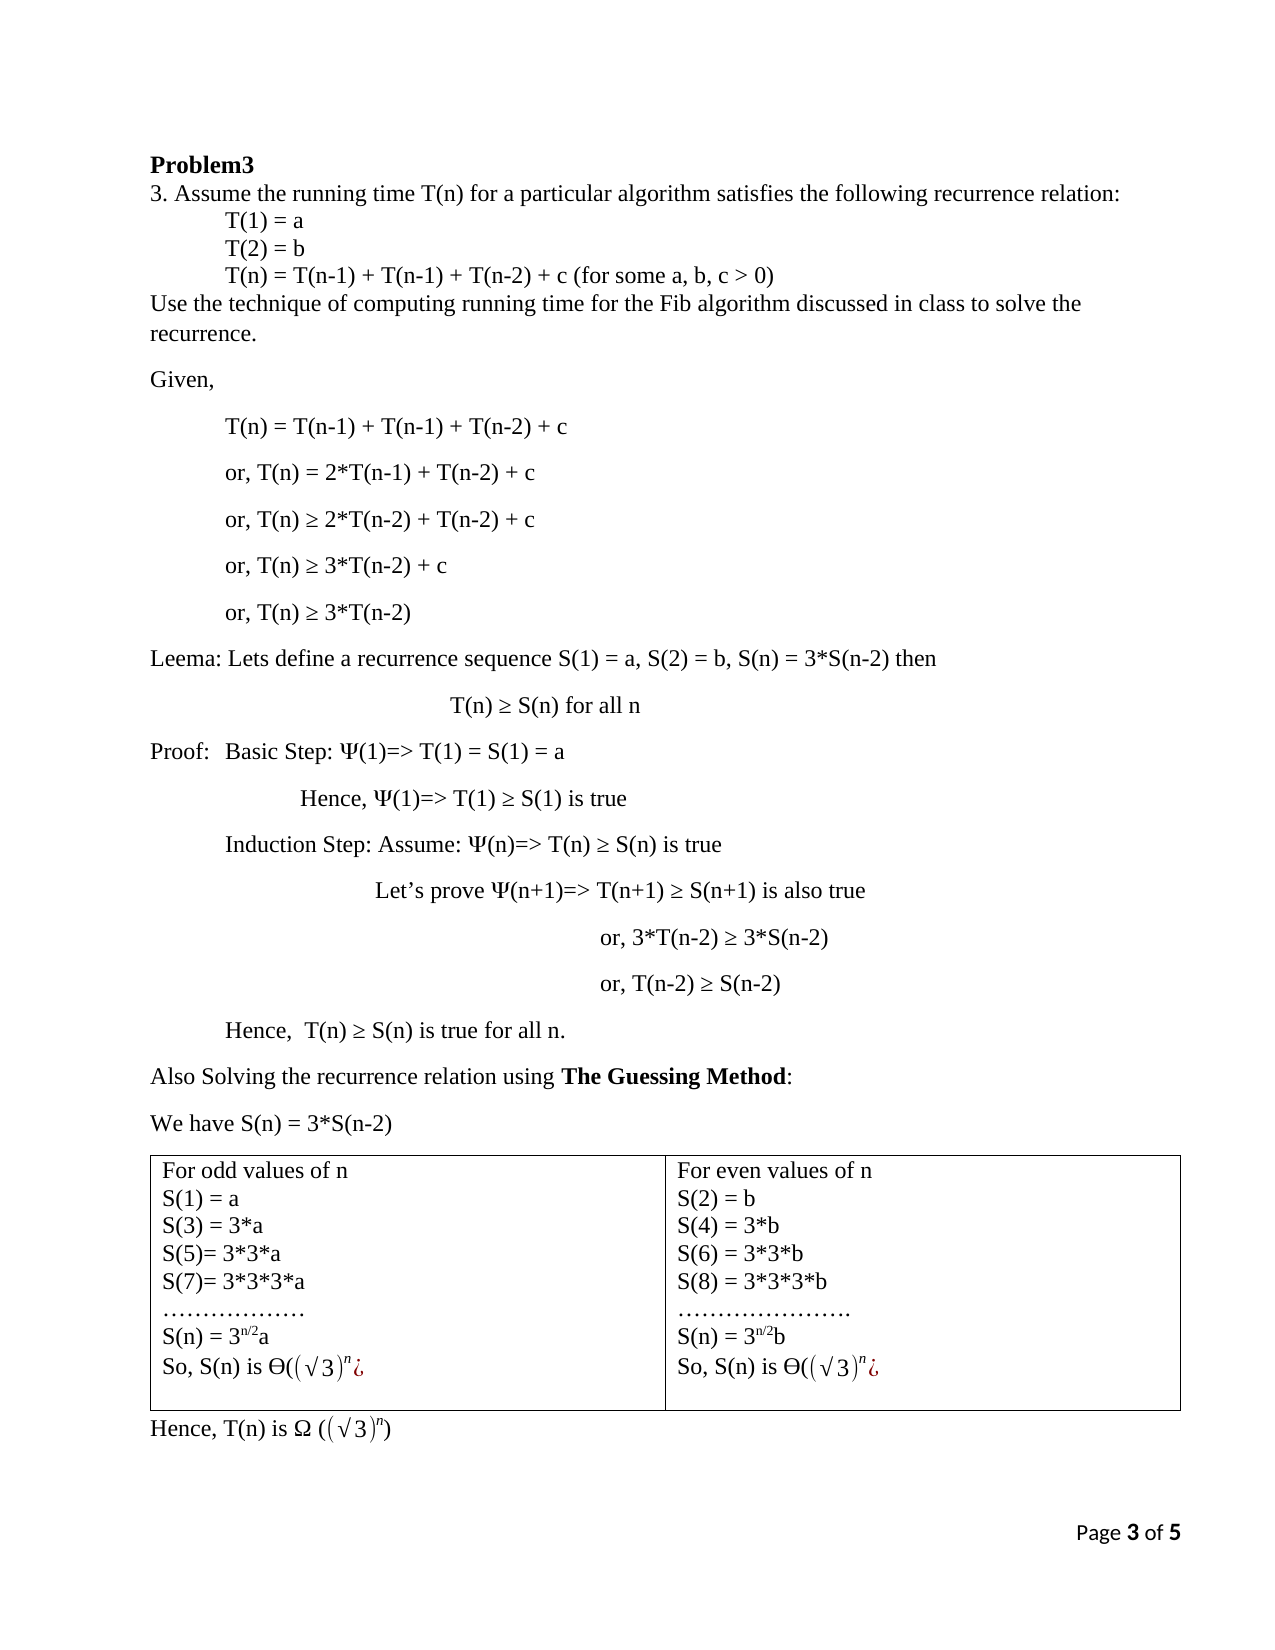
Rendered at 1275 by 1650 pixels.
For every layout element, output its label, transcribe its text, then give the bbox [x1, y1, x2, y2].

text Problem3 [150, 150, 1181, 179]
text Given, [150, 365, 1181, 393]
text Leema: Lets define a recurrence sequence S(1) = a, S(2) = b, S(n) = 3*S(n-2) then [150, 644, 1181, 672]
text Induction Step: Assume: (n)=> T(n) ≥ S(n) is true [150, 830, 1181, 858]
text or, T(n-2) ≥ S(n-2) [150, 969, 1181, 997]
text or, T(n) ≥ 3*T(n-2) + c [150, 551, 1181, 579]
text T(n) ≥ S(n) for all n [375, 691, 1181, 718]
text Hence, (1)=> T(1) ≥ S(1) is true [150, 783, 1181, 811]
text Let’s prove (n+1)=> T(n+1) ≥ S(n+1) is also true [150, 876, 1181, 904]
text or, T(n) ≥ 2*T(n-2) + T(n-2) + c [150, 505, 1181, 532]
text or, T(n) ≥ 3*T(n-2) [150, 598, 1181, 625]
text We have S(n) = 3*S(n-2) [150, 1109, 1181, 1136]
text T(n) = T(n-1) + T(n-1) + T(n-2) + c (for some a, b, c > 0) [225, 262, 1181, 289]
text Use the technique of computing running time for the Fib algorithm discussed in class to solve the recurrence. [150, 289, 1181, 347]
text 3. Assume the running time T(n) for a particular algorithm satisfies the following recurrence relation: [150, 179, 1181, 206]
text T(2) = b [225, 234, 1181, 262]
text or, T(n) = 2*T(n-1) + T(n-2) + c [150, 458, 1181, 486]
text T(n) = T(n-1) + T(n-1) + T(n-2) + c [150, 412, 1181, 439]
text T(1) = a [225, 206, 1181, 234]
text Proof: Basic Step: (1)=> T(1) = S(1) = a [150, 737, 1181, 765]
text Hence, T(n) is Ω () [150, 1411, 1181, 1444]
text Hence, T(n) ≥ S(n) is true for all n. [150, 1016, 1181, 1043]
text Also Solving the recurrence relation using The Guessing Method: [150, 1062, 1181, 1090]
table_header For even values of n S(2) = b S(4) = 3*b S(6) = 3*3*b S(8) = 3*3*3*b …………………. S(n) = 3n/2b So, S(n) is ϴ( [666, 1156, 1180, 1410]
table_header For odd values of n S(1) = a S(3) = 3*a S(5)= 3*3*a S(7)= 3*3*3*a ……………… S(n) = 3n/2a So, S(n) is ϴ( [151, 1156, 665, 1410]
text or, 3*T(n-2) ≥ 3*S(n-2) [150, 923, 1181, 951]
